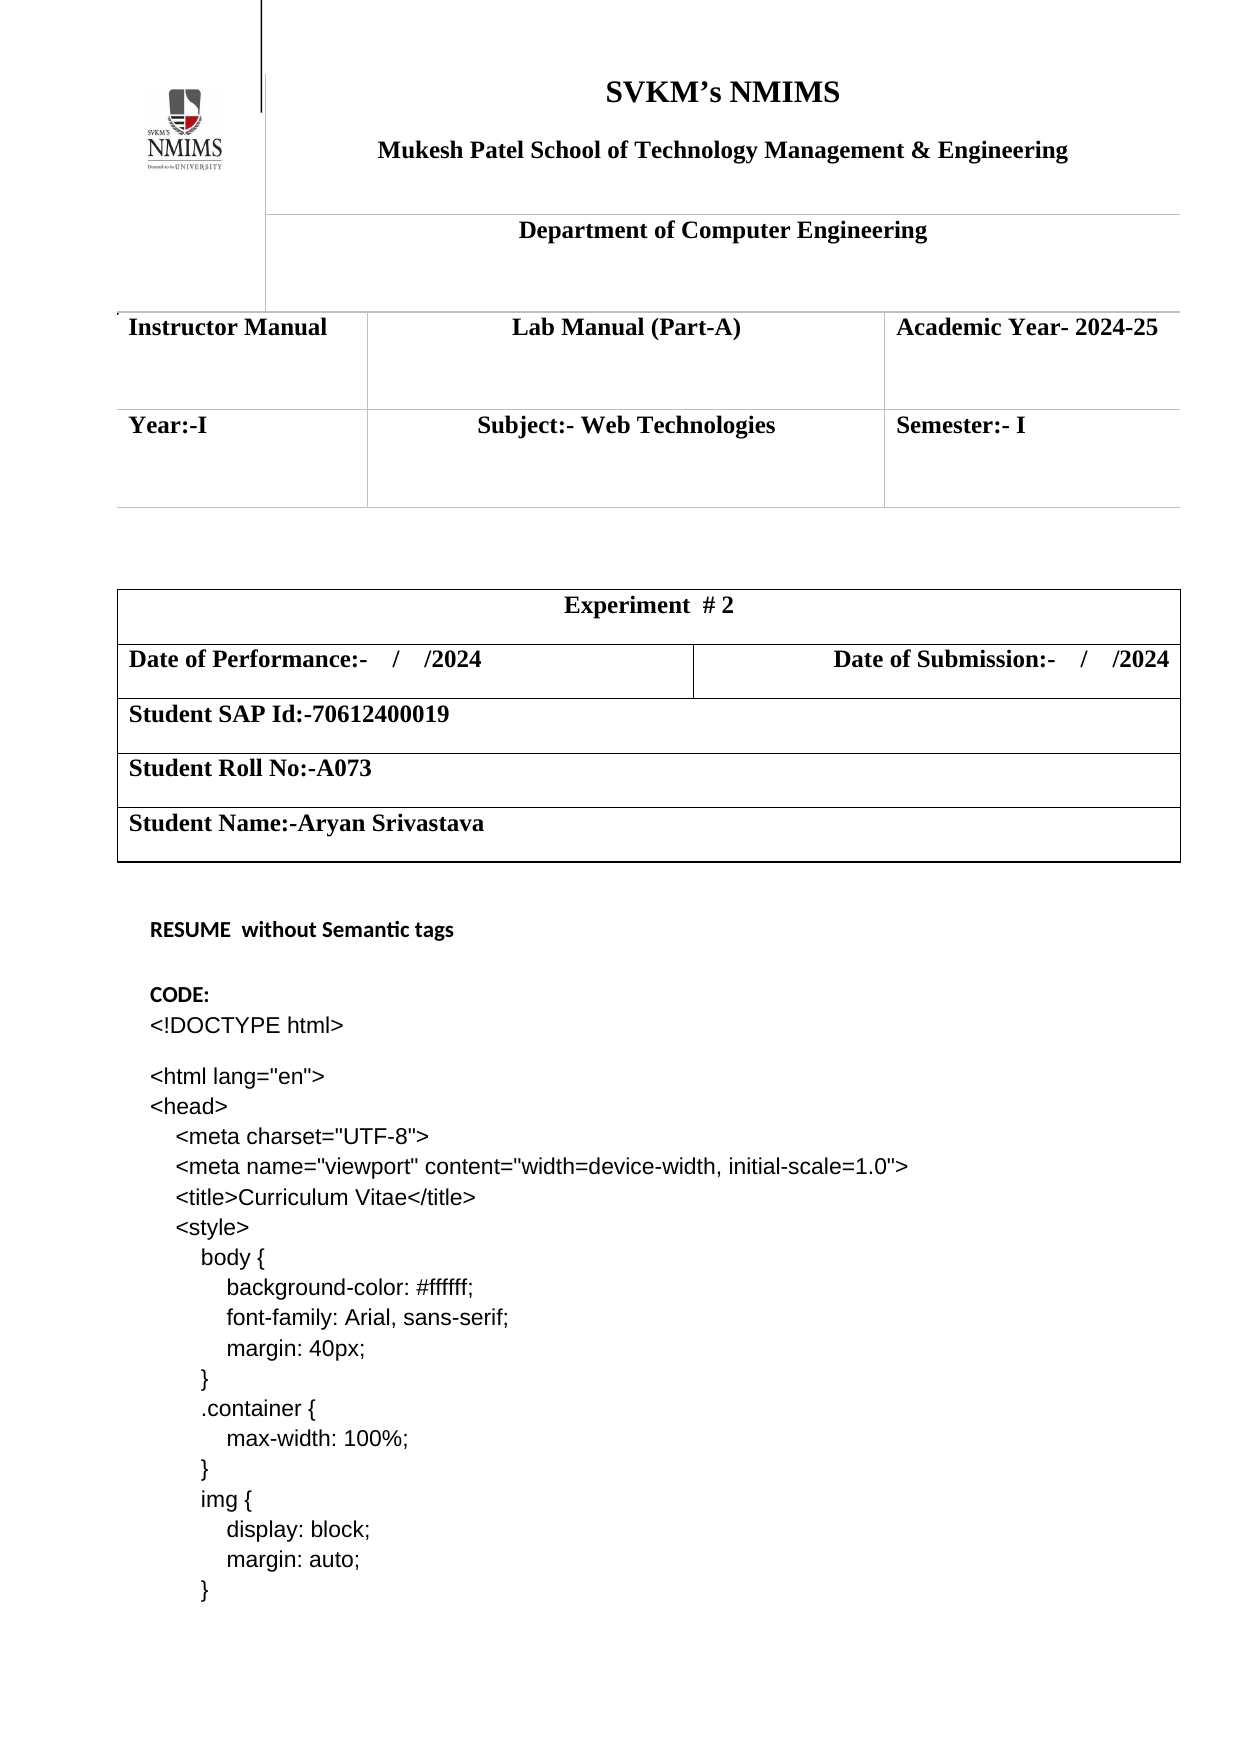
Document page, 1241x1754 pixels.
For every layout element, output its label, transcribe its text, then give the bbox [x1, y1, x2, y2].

table_cell Student SAP Id:-70612400019 [118, 699, 1180, 752]
text display: block; [150, 1516, 1122, 1542]
text } [150, 1576, 1122, 1603]
table_cell Date of Performance:- / /2024 [118, 645, 693, 698]
text .container { [150, 1395, 1122, 1421]
text } [150, 1455, 1122, 1482]
text margin: 40px; [150, 1334, 1122, 1361]
text background-color: #ffffff; [150, 1274, 1122, 1301]
text <meta name="viewport" content="width=device-width, initial-scale=1.0"> [150, 1153, 1122, 1180]
text RESUME without Semantic tags CODE: <!DOCTYPE html> [150, 915, 1122, 1038]
text <meta charset="UTF-8"> [150, 1123, 1122, 1149]
table_cell Student Roll No:-A073 [118, 754, 1180, 807]
text <head> [150, 1093, 1122, 1119]
text margin: auto; [150, 1546, 1122, 1572]
text font-family: Arial, sans-serif; [150, 1304, 1122, 1331]
text img { [150, 1486, 1122, 1512]
text <html lang="en"> [150, 1063, 1122, 1089]
text <title>Curriculum Vitae</title> [150, 1183, 1122, 1210]
table_cell Student Name:-Aryan Srivastava [118, 808, 1180, 861]
table_header Experiment # 2 [118, 590, 1180, 643]
table_cell Date of Submission:- / /2024 [694, 645, 1180, 698]
picture [141, 88, 229, 171]
text max-width: 100%; [150, 1425, 1122, 1452]
text body { [150, 1244, 1122, 1270]
text } [150, 1365, 1122, 1391]
text <style> [150, 1214, 1122, 1240]
